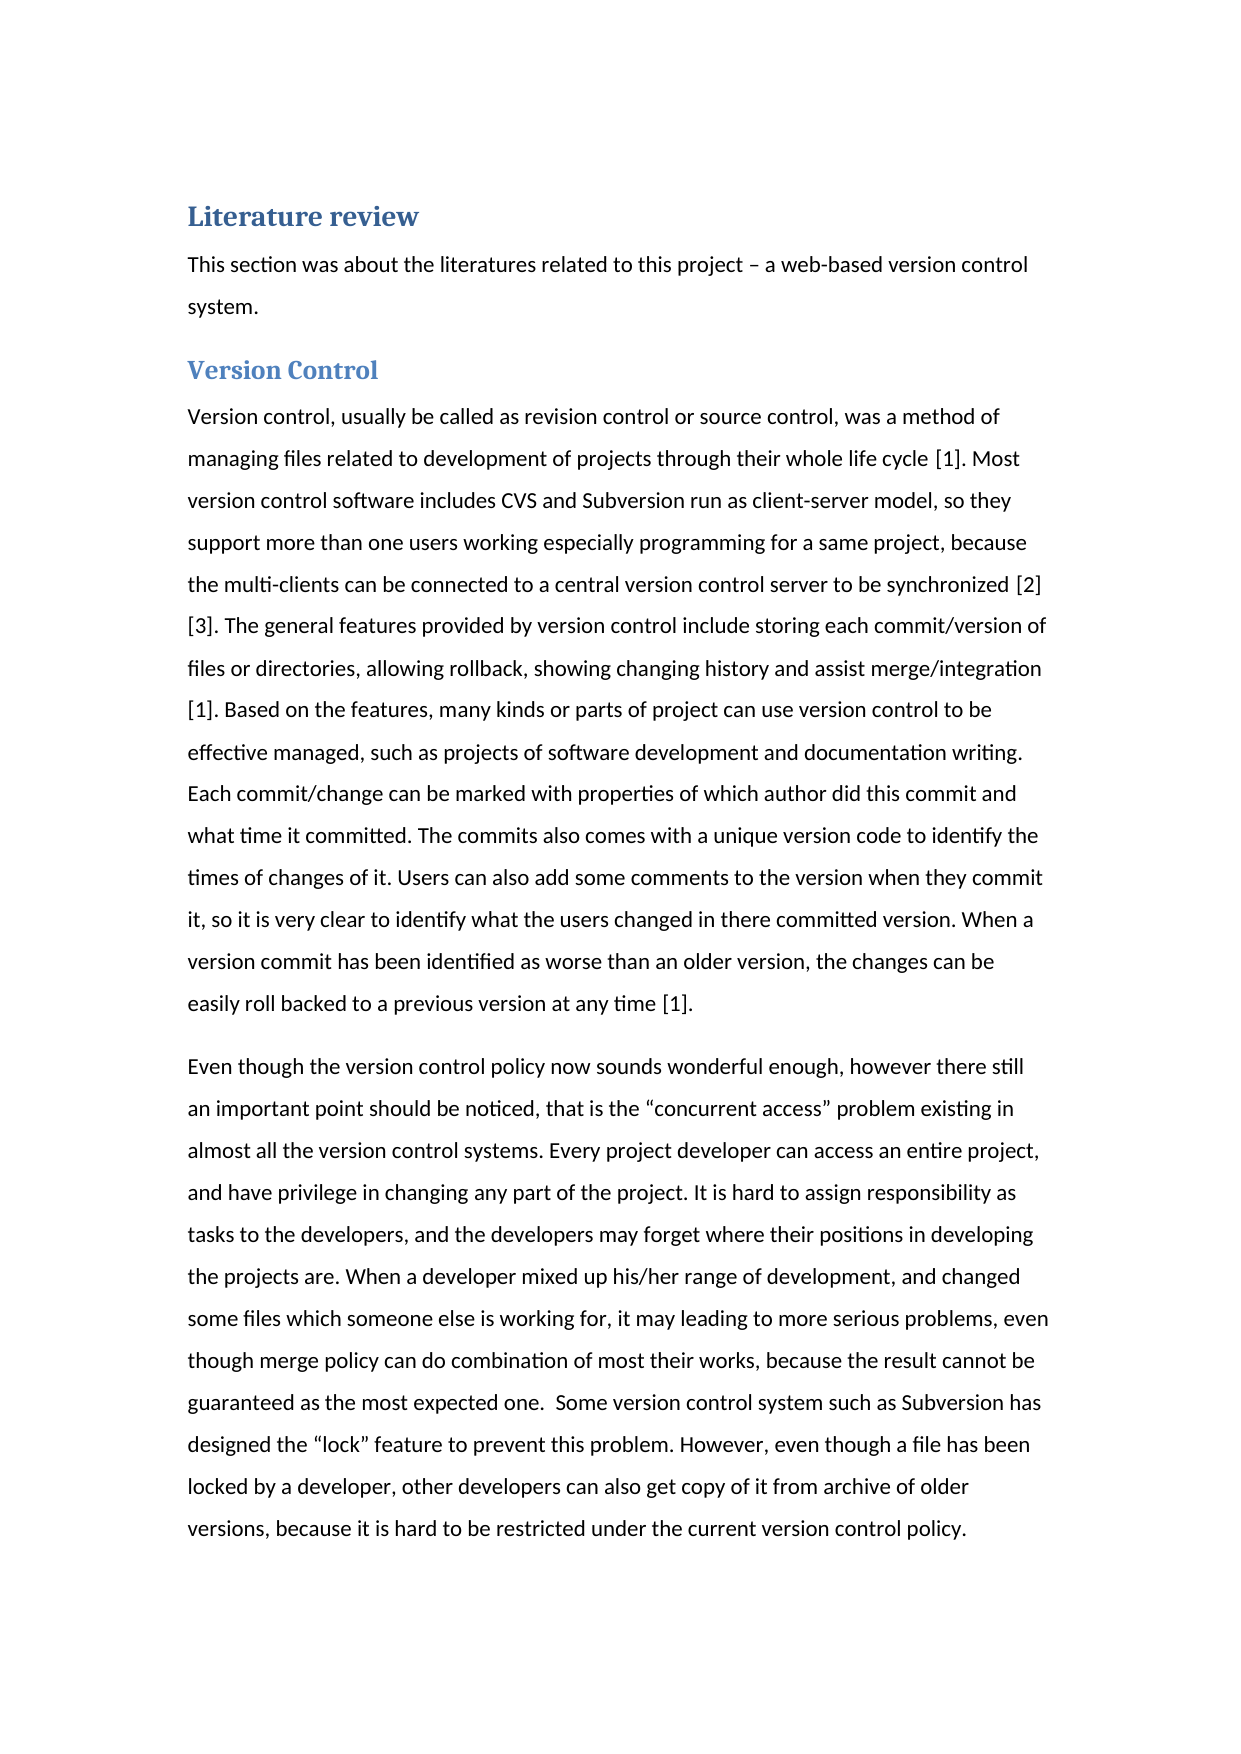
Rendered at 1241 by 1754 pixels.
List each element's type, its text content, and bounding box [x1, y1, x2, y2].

text Even though the version control policy now sounds wonderful enough, however there still an important point should be noticed, that is the “concurrent access” problem existing in almost all the version control systems. Every project developer can access an entire project, and have privilege in changing any part of the project. It is hard to assign responsibility as tasks to the developers, and the developers may forget where their positions in developing the projects are. When a developer mixed up his/her range of development, and changed some files which someone else is working for, it may leading to more serious problems, even though merge policy can do combination of most their works, because the result cannot be guaranteed as the most expected one. Some version control system such as Subversion has designed the “lock” feature to prevent this problem. However, even though a file has been locked by a developer, other developers can also get copy of it from archive of older versions, because it is hard to be restricted under the current version control policy. [187, 1052, 1053, 1542]
subtitle Literature review [187, 200, 1053, 233]
subtitle Version Control [187, 355, 1053, 386]
text This section was about the literatures related to this project – a web-based version control system. [187, 250, 1053, 320]
text Version control, usually be called as revision control or source control, was a method of managing files related to development of projects through their whole life cycle. Most version control software includes CVS and Subversion run as client-server model, so they support more than one users working especially programming for a same project, because the multi-clients can be connected to a central version control server to be synchronized. The general features provided by version control include storing each commit/version of files or directories, allowing rollback, showing changing history and assist merge/integration. Based on the features, many kinds or parts of project can use version control to be effective managed, such as projects of software development and documentation writing. Each commit/change can be marked with properties of which author did this commit and what time it committed. The commits also comes with a unique version code to identify the times of changes of it. Users can also add some comments to the version when they commit it, so it is very clear to identify what the users changed in there committed version. When a version commit has been identified as worse than an older version, the changes can be easily roll backed to a previous version at any time. [187, 402, 1053, 1017]
